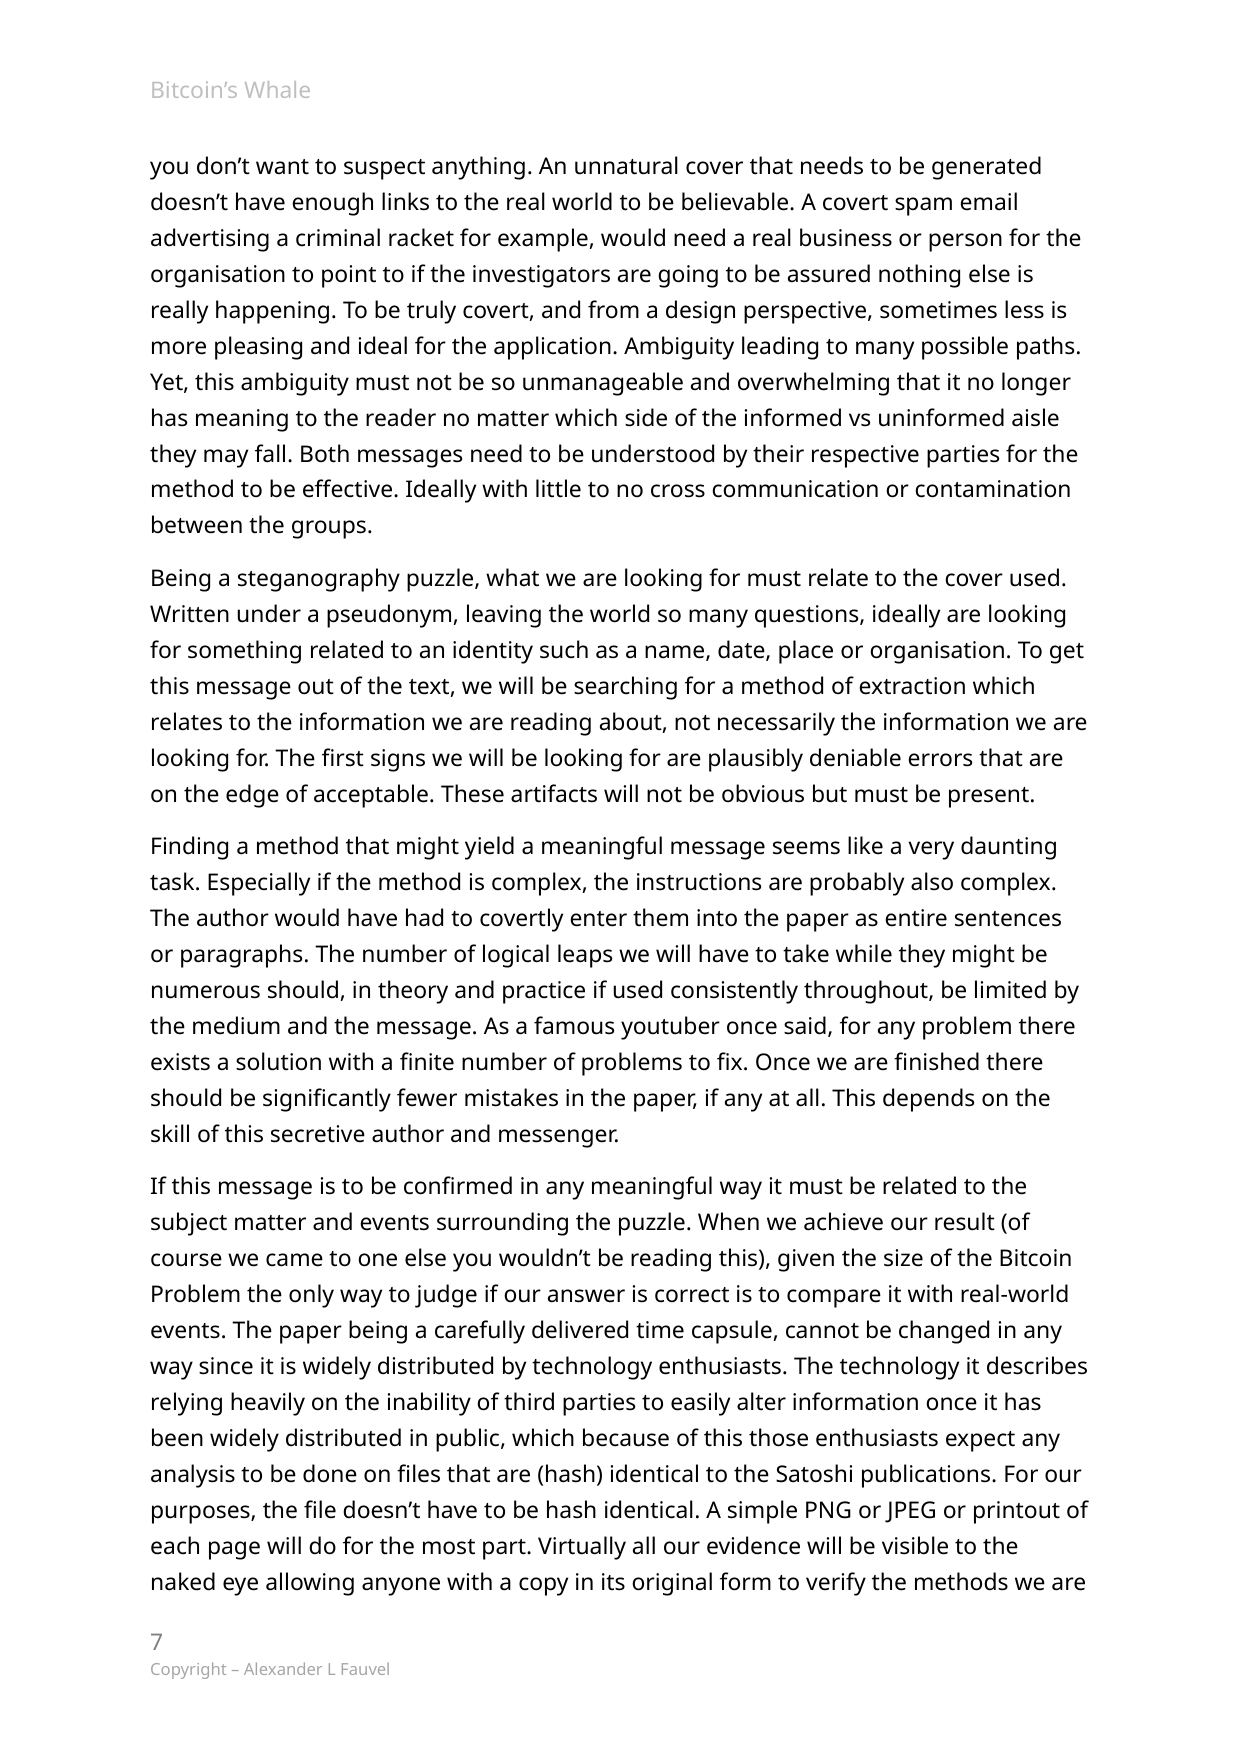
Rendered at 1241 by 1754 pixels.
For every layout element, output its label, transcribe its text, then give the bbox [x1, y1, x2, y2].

text Finding a method that might yield a meaningful message seems like a very daunting task. Especially if the method is complex, the instructions are probably also complex. The author would have had to covertly enter them into the paper as entire sentences or paragraphs. The number of logical leaps we will have to take while they might be numerous should, in theory and practice if used consistently throughout, be limited by the medium and the message. As a famous youtuber once said, for any problem there exists a solution with a finite number of problems to fix. Once we are finished there should be significantly fewer mistakes in the paper, if any at all. This depends on the skill of this secretive author and messenger. [150, 830, 1090, 1149]
text Being a steganography puzzle, what we are looking for must relate to the cover used. Written under a pseudonym, leaving the world so many questions, ideally are looking for something related to an identity such as a name, date, place or organisation. To get this message out of the text, we will be searching for a method of extraction which relates to the information we are reading about, not necessarily the information we are looking for. The first signs we will be looking for are plausibly deniable errors that are on the edge of acceptable. These artifacts will not be obvious but must be present. [150, 562, 1090, 809]
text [150, 150, 1090, 541]
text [150, 1170, 1090, 1597]
